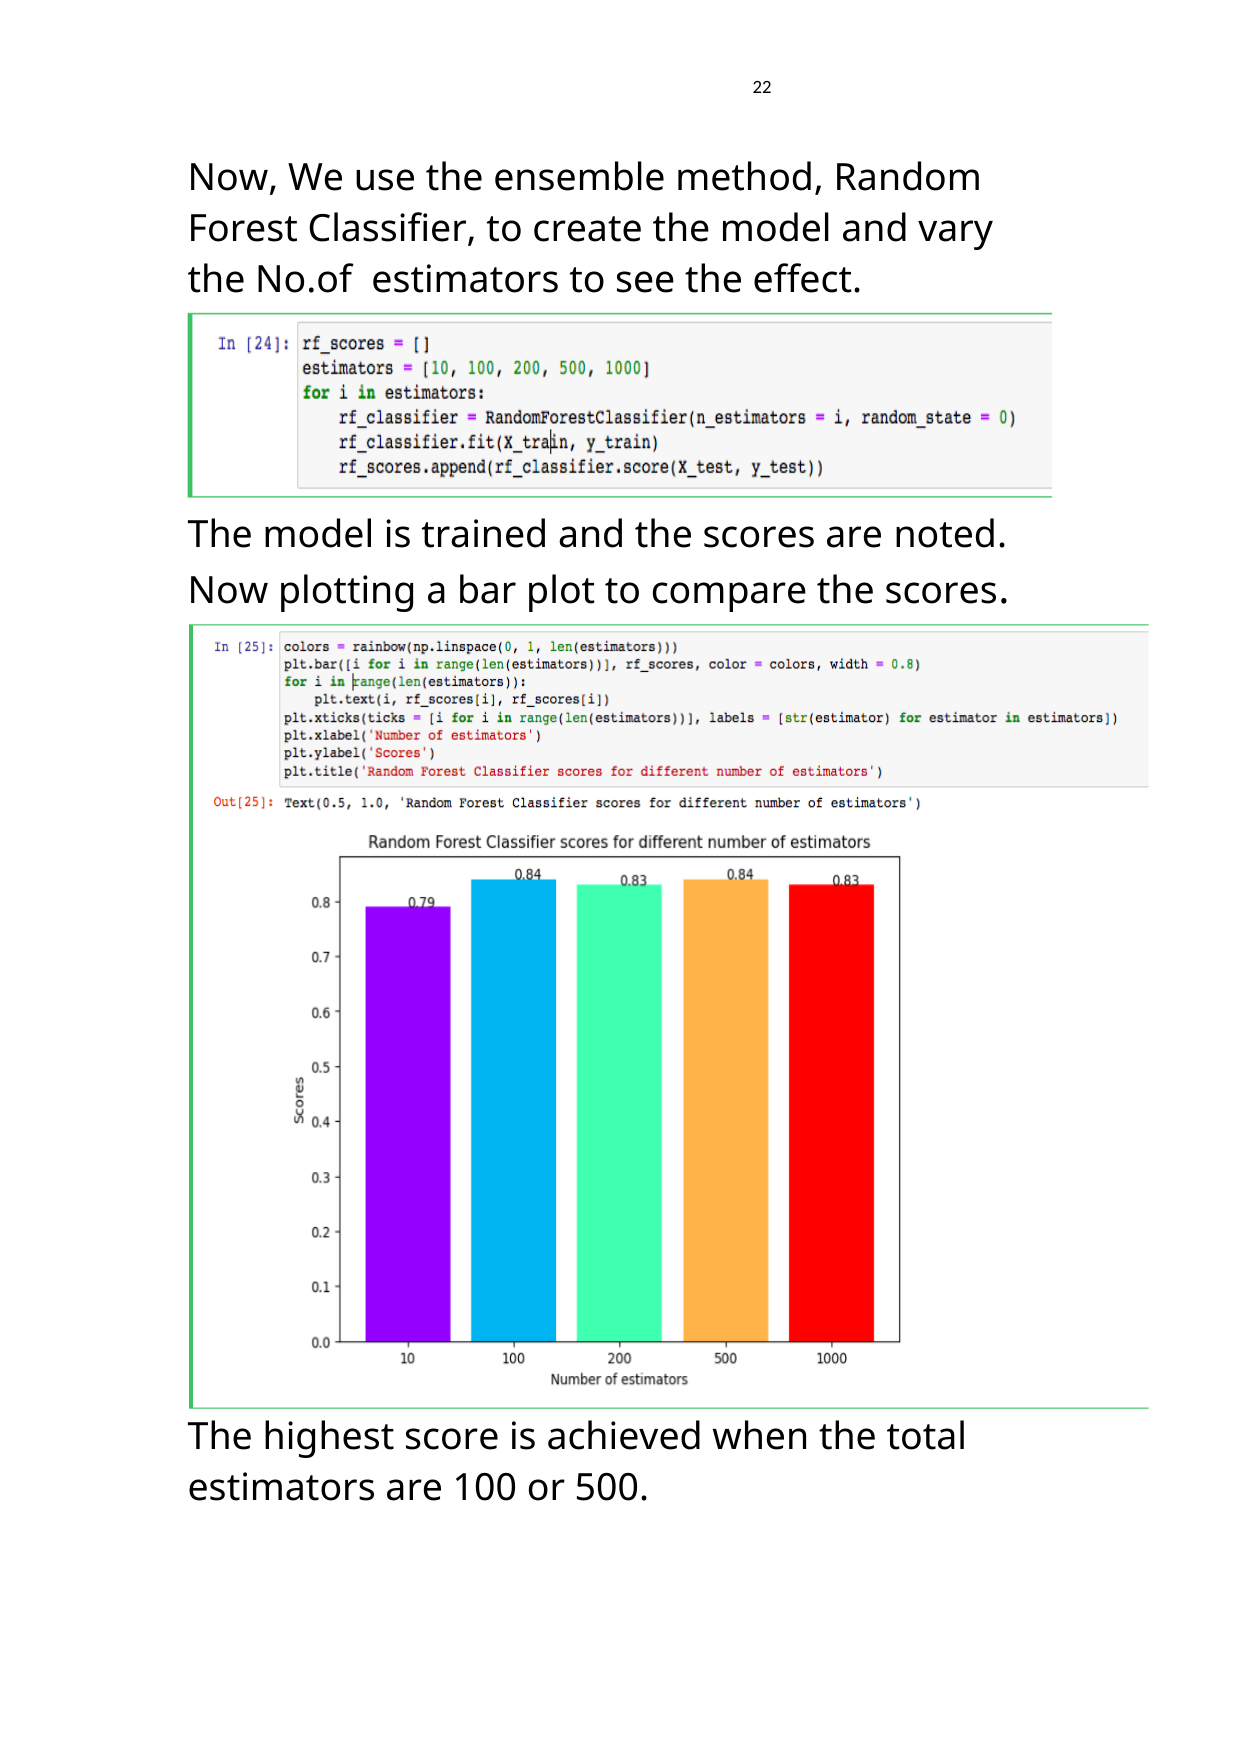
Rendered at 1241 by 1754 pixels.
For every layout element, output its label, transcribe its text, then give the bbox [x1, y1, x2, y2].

text The highest score is achieved when the total estimators are 100 or 500. [649, 1410, 1053, 1512]
text The model is trained and the scores are noted. Now plotting a bar plot to compare the scores. [187, 508, 1053, 615]
picture [187, 303, 1053, 508]
picture [187, 615, 1149, 1410]
text Now, We use the ensemble method, Random Forest Classifier, to create the model and vary the No.of estimators to see the effect. [863, 150, 1053, 303]
